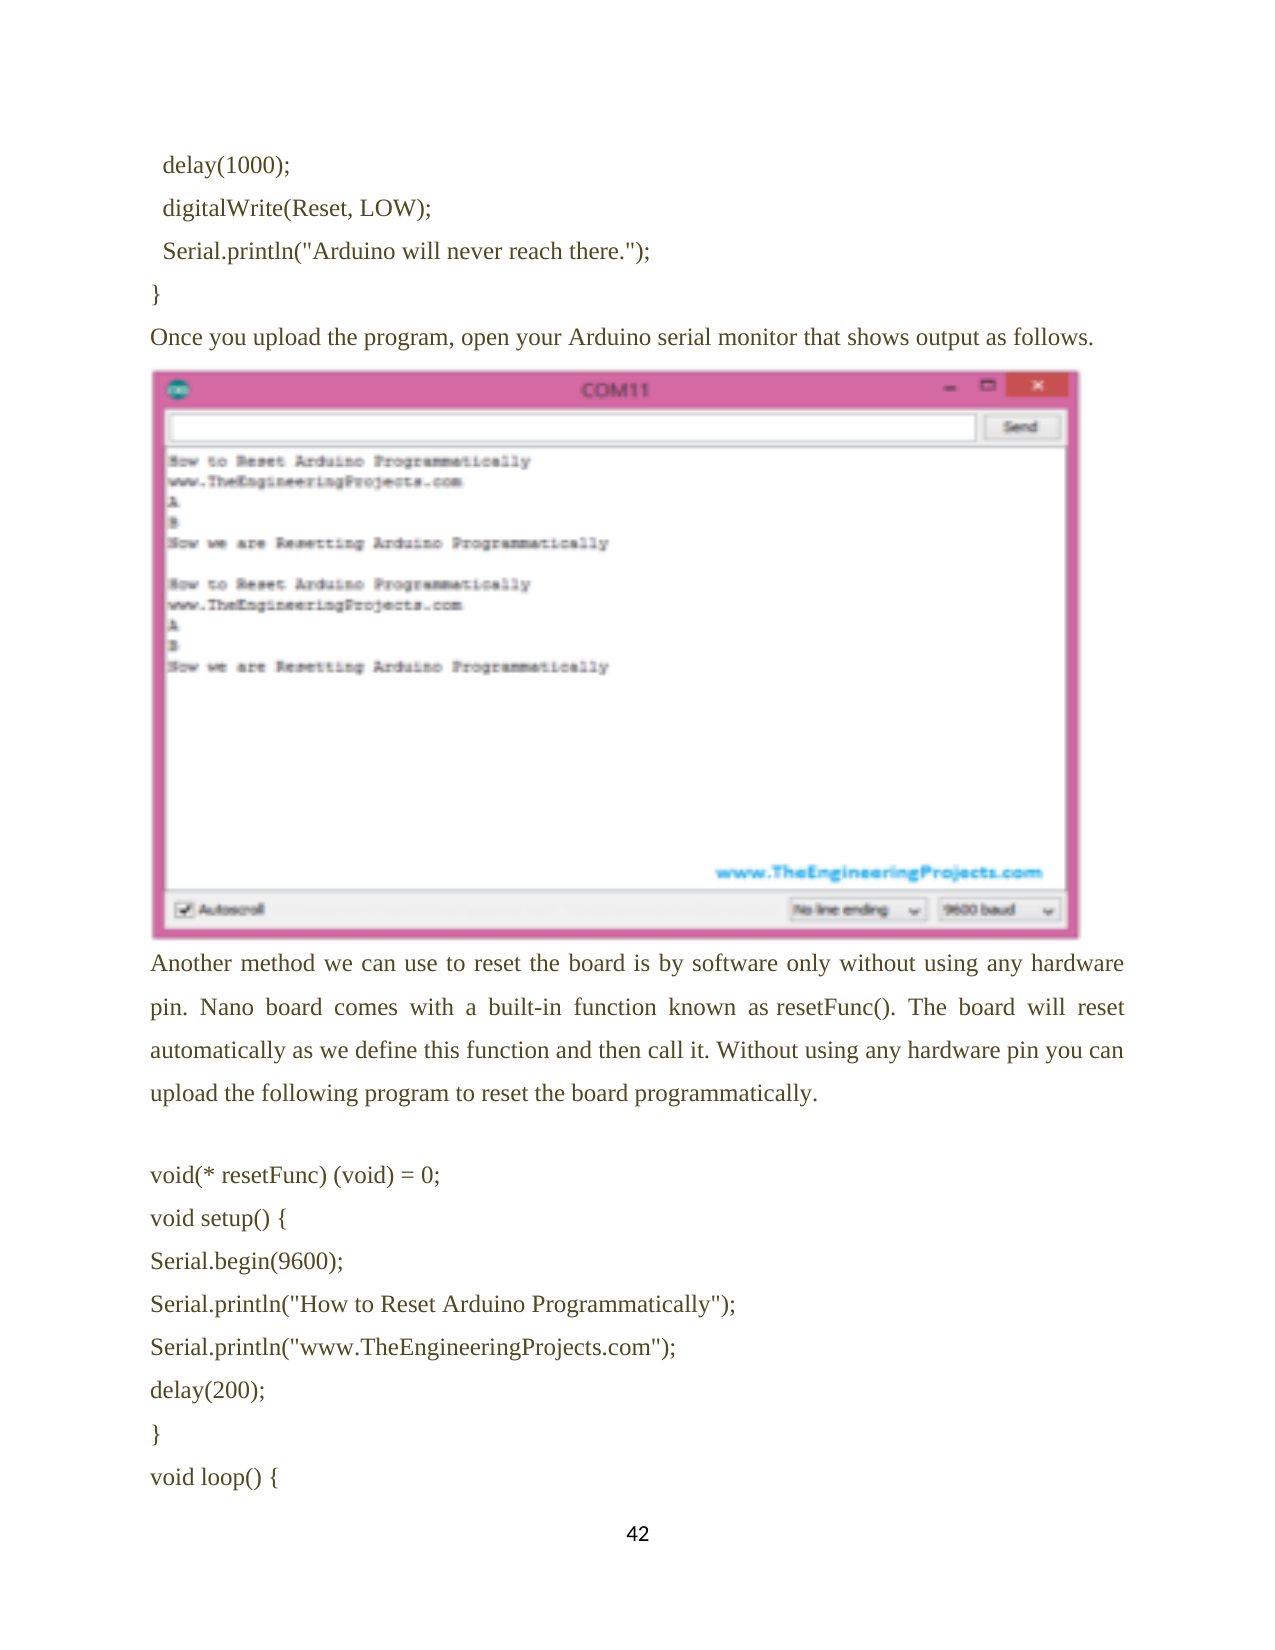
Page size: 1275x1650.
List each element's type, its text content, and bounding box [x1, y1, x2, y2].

text void setup() { [150, 1203, 1125, 1232]
text delay(200); [150, 1376, 1125, 1404]
text Serial.println("www.TheEngineeringProjects.com"); [150, 1332, 1125, 1361]
text } [150, 279, 1125, 308]
text Serial.println("How to Reset Arduino Programmatically"); [150, 1289, 1125, 1318]
text Serial.begin(9600); [150, 1246, 1125, 1275]
picture [150, 365, 1088, 949]
text void loop() { [150, 1462, 1125, 1491]
text digitalWrite(Reset, LOW); [150, 193, 1125, 222]
text delay(1000); [150, 150, 1125, 179]
text void(* resetFunc) (void) = 0; [150, 1160, 1125, 1189]
text Serial.println("Arduino will never reach there."); [150, 236, 1125, 265]
text Another method we can use to reset the board is by software only without using any hardware pin. Nano board comes with a built-in function known as resetFunc(). The board will reset automatically as we define this function and then call it. Without using any hardware pin you can upload the following program to reset the board programmatically. [150, 948, 1125, 1107]
text } [150, 1419, 1125, 1447]
text Once you upload the program, open your Arduino serial monitor that shows output as follows. [150, 322, 1125, 351]
